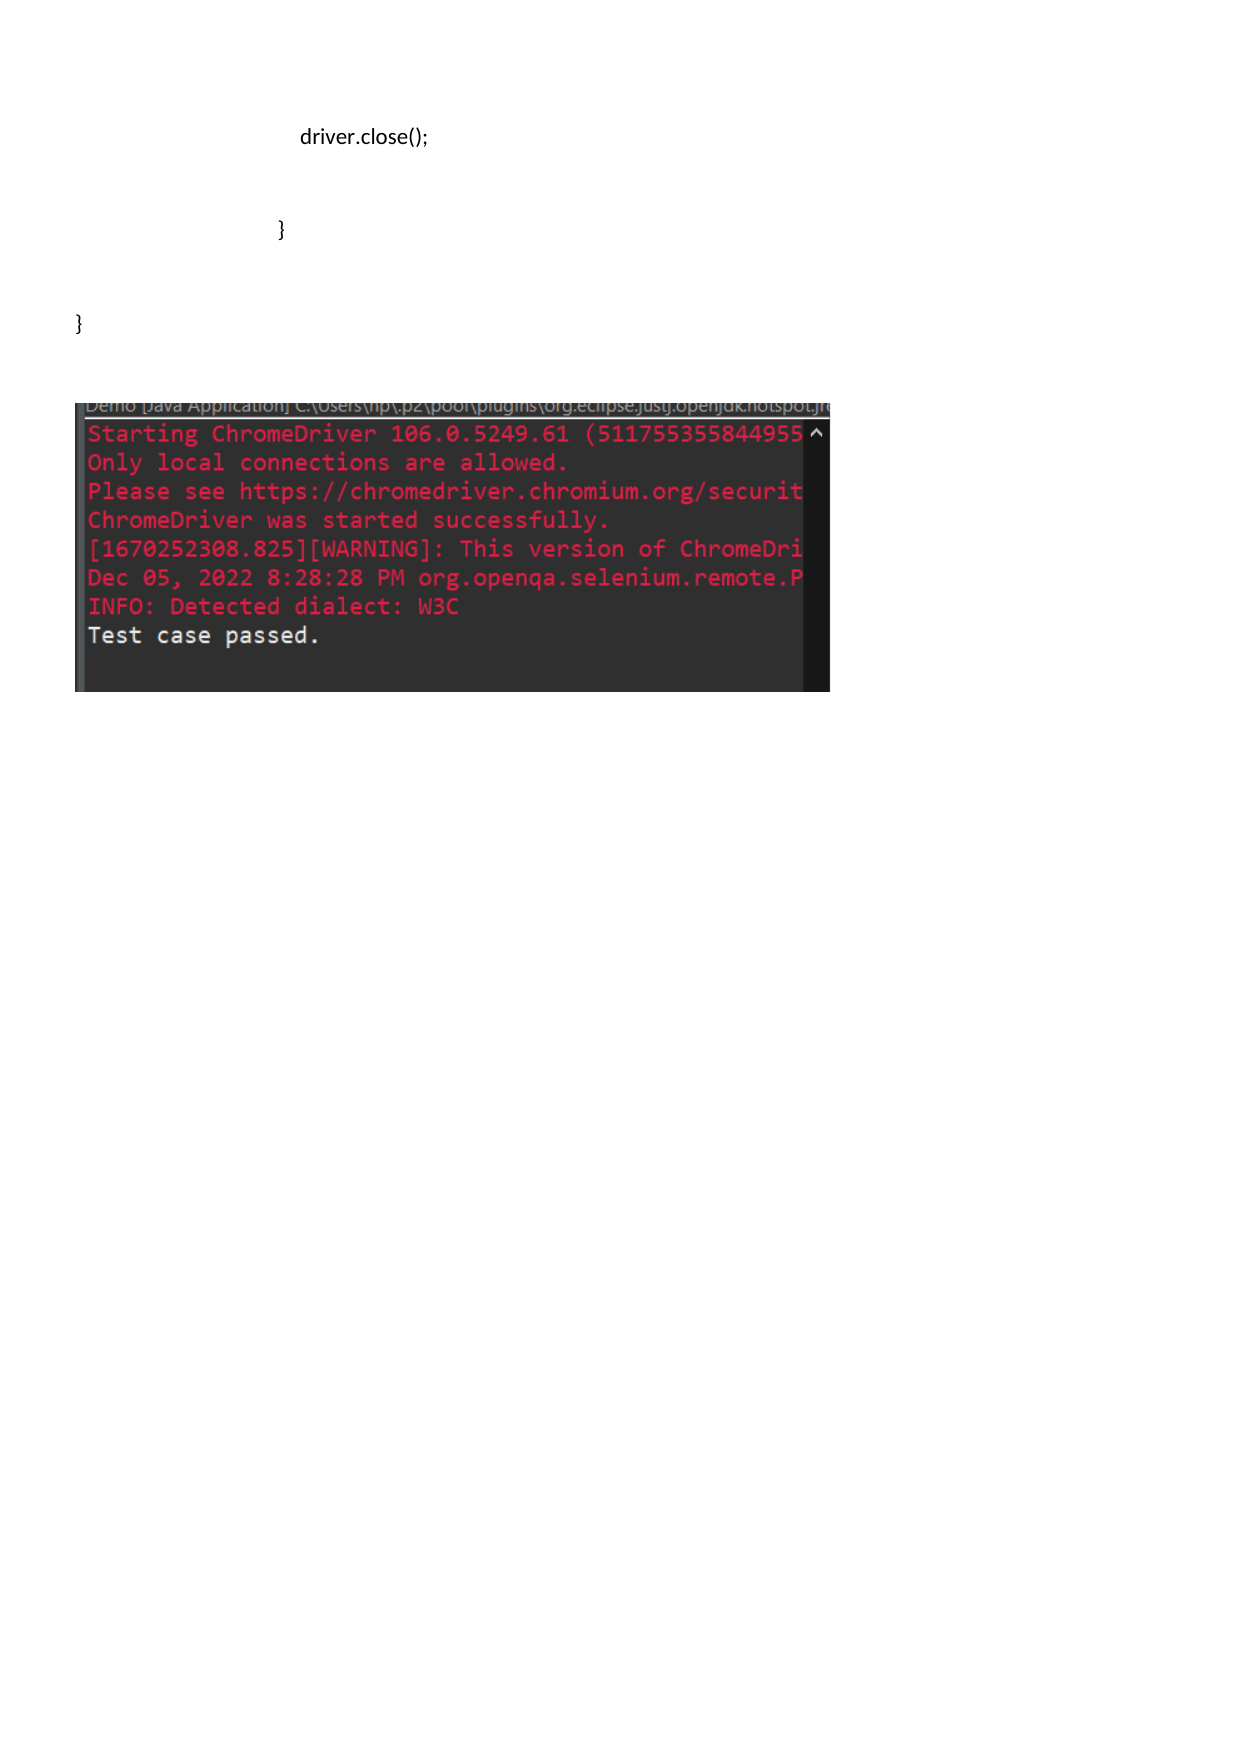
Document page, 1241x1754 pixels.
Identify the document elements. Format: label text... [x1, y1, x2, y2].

text } [75, 309, 1165, 337]
text driver.close(); [75, 122, 1165, 150]
picture [75, 403, 830, 692]
text } [75, 216, 1165, 244]
